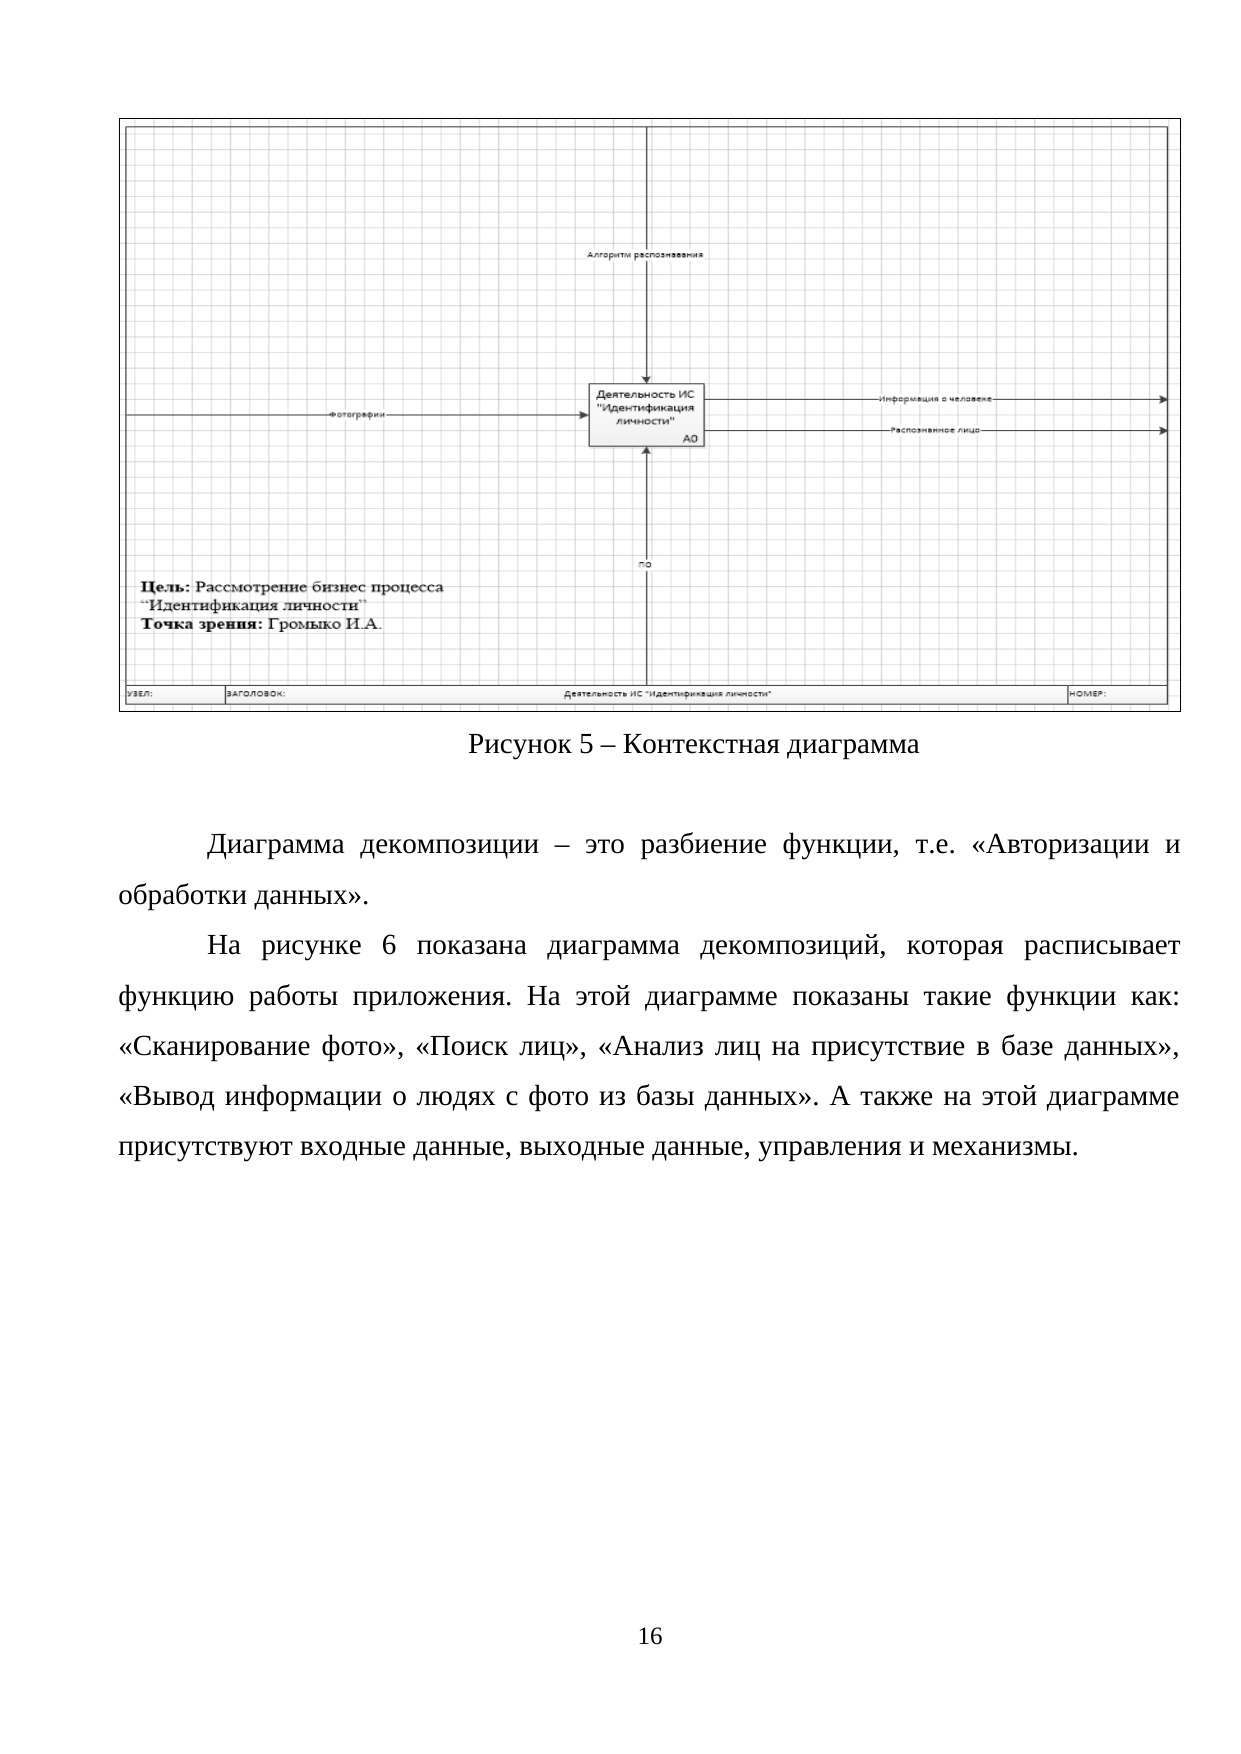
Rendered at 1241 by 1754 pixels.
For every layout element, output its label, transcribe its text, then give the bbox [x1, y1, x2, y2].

list Рисунок 5 – Контекстная диаграмма [118, 726, 1181, 759]
text На рисунке 6 показана диаграмма декомпозиций, которая расписывает функцию работы приложения. На этой диаграмме показаны такие функции как: «Сканирование фото», «Поиск лиц», «Анализ лиц на присутствие в базе данных», «Вывод информации о людях с фото из базы данных». А также на этой диаграмме присутствуют входные данные, выходные данные, управления и механизмы. [118, 927, 1181, 1162]
picture [120, 119, 1180, 711]
text Диаграмма декомпозиции – это разбиение функции, т.е. «Авторизации и обработки данных». [118, 827, 1181, 911]
